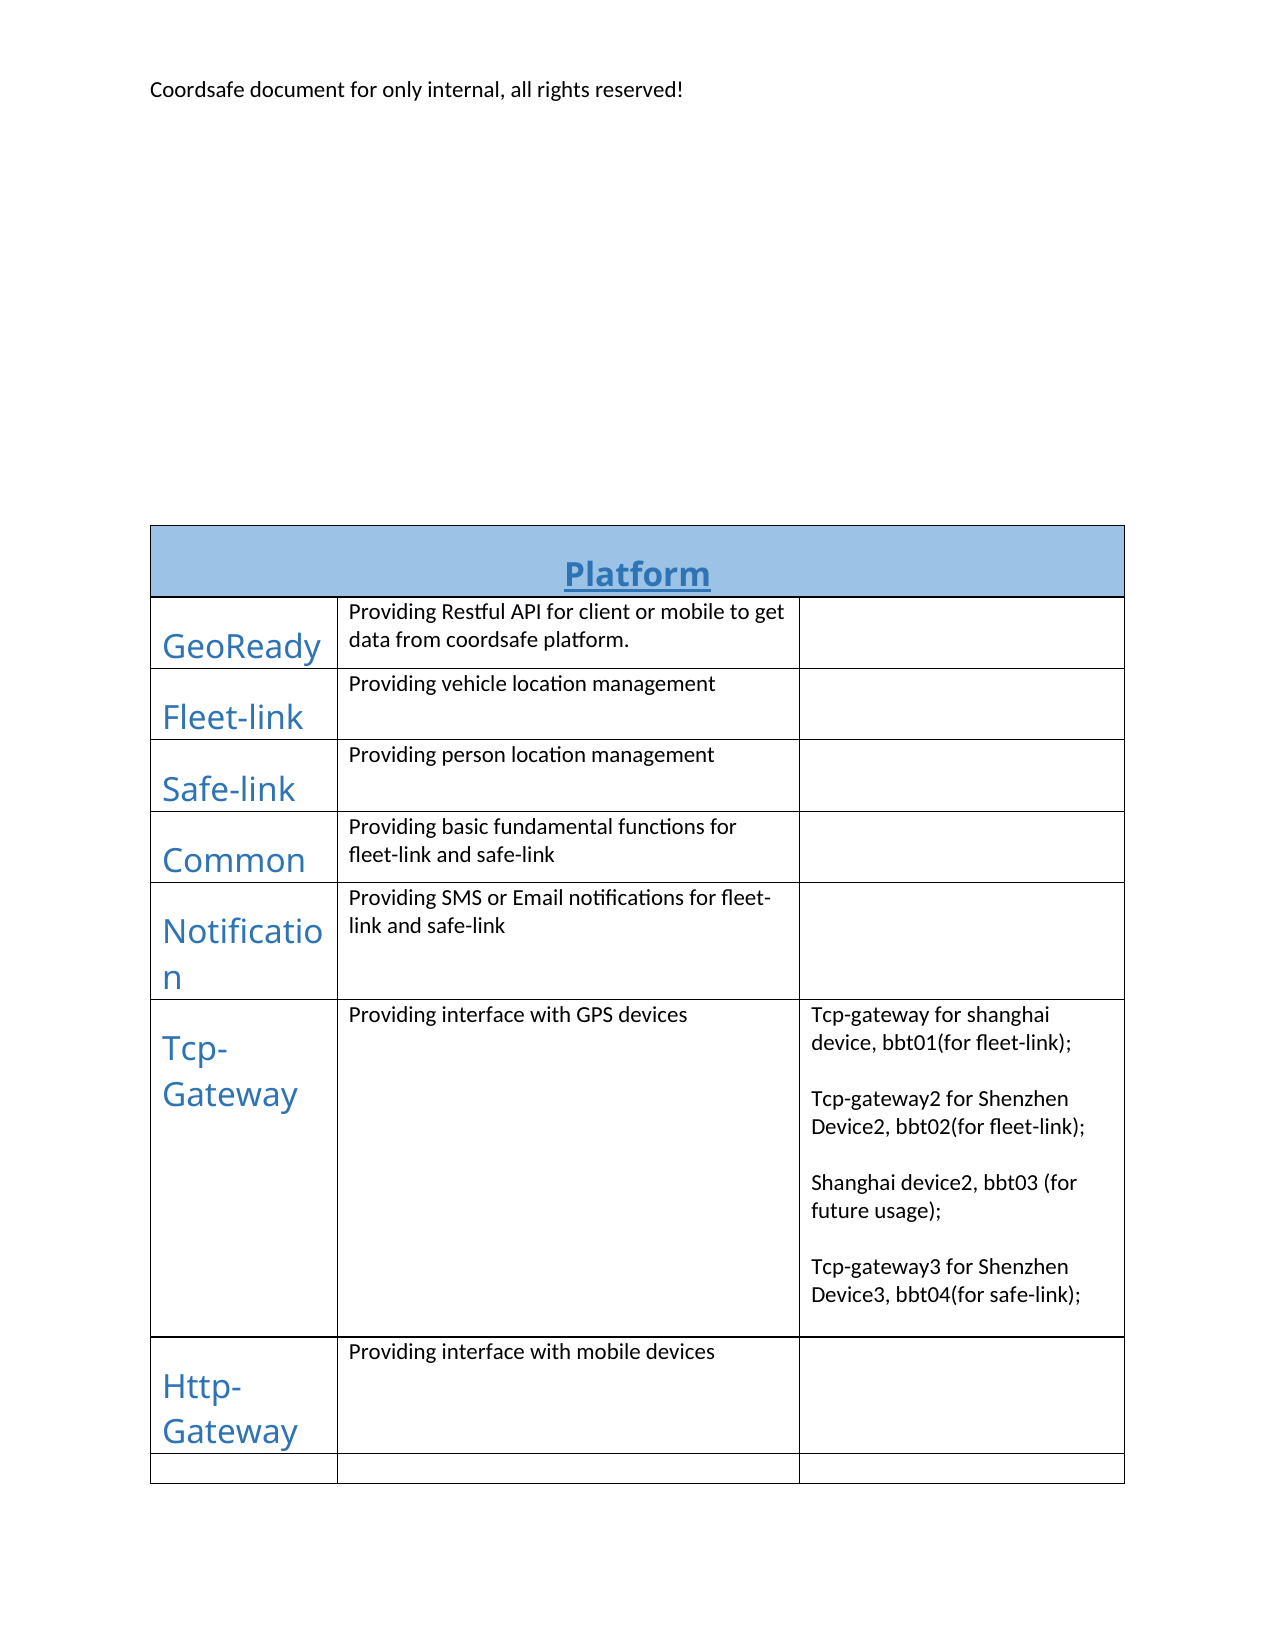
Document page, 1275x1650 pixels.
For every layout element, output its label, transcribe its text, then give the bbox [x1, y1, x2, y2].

table_cell Tcp-Gateway [151, 1000, 337, 1336]
table_cell Providing interface with mobile devices [338, 1338, 799, 1453]
table_cell [338, 1454, 799, 1482]
table_cell Http-Gateway [151, 1338, 337, 1453]
table_cell [800, 740, 1124, 811]
table_cell Providing SMS or Email notifications for fleet-link and safe-link [338, 883, 799, 999]
table_cell Safe-link [151, 740, 337, 811]
table_cell [151, 1454, 337, 1482]
table_cell Providing Restful API for client or mobile to get data from coordsafe platform. [338, 598, 799, 668]
table_cell [800, 598, 1124, 668]
table_header Platform [151, 526, 1124, 596]
table_cell [800, 1338, 1124, 1453]
table_cell [800, 883, 1124, 999]
table_cell Fleet-link [151, 669, 337, 739]
table_cell [800, 669, 1124, 739]
table_cell Providing vehicle location management [338, 669, 799, 739]
table_cell Providing basic fundamental functions for fleet-link and safe-link [338, 812, 799, 882]
table_cell Tcp-gateway for shanghai device, bbt01(for fleet-link); Tcp-gateway2 for Shenzhen Device2, bbt02(for fleet-link); Shanghai device2, bbt03 (for future usage); Tcp-gateway3 for Shenzhen Device3, bbt04(for safe-link); [800, 1000, 1124, 1336]
table_cell Providing person location management [338, 740, 799, 811]
table_cell [800, 1454, 1124, 1482]
table_cell GeoReady [151, 598, 337, 668]
table_cell Providing interface with GPS devices [338, 1000, 799, 1336]
table_cell Common [151, 812, 337, 882]
table_cell [800, 812, 1124, 882]
table_cell Notification [151, 883, 337, 999]
